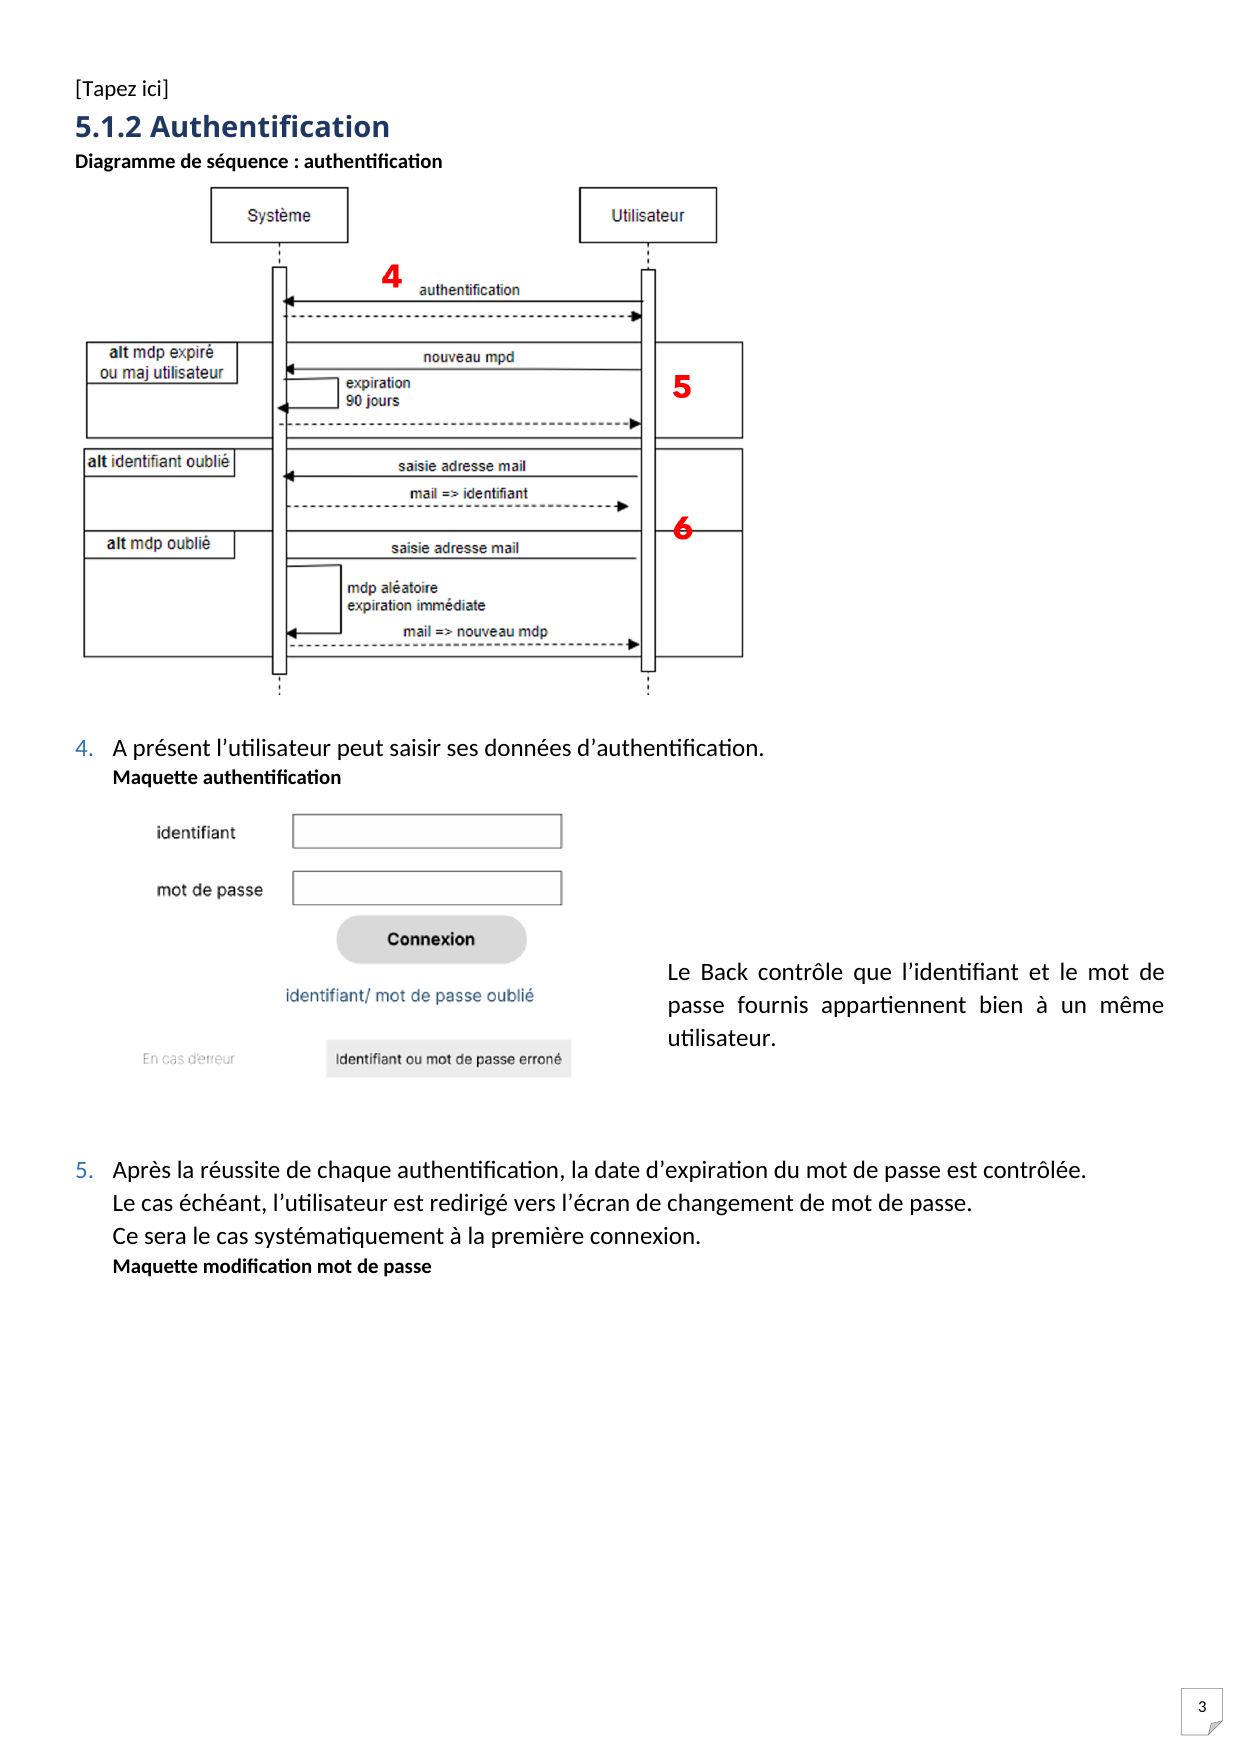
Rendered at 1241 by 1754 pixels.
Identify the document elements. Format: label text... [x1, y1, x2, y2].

text Maquette modification mot de passe [75, 1253, 1165, 1278]
subtitle Authentification [75, 106, 1165, 146]
list Ce sera le cas systématiquement à la première connexion. [112, 1220, 1165, 1250]
text Diagramme de séquence : authentification [75, 149, 1165, 174]
list Le cas échéant, l’utilisateur est redirigé vers l’écran de changement de mot de passe. [112, 1187, 1165, 1217]
picture [115, 795, 612, 1089]
list A présent l’utilisateur peut saisir ses données d’authentification. [75, 732, 1165, 762]
list Après la réussite de chaque authentification, la date d’expiration du mot de passe est contrôlée. [75, 1154, 1165, 1184]
list Le Back contrôle que l’identifiant et le mot de passe fournis appartiennent bien à un même utilisateur. [612, 957, 1165, 1053]
text Maquette authentification [75, 764, 1165, 790]
picture [75, 176, 749, 697]
